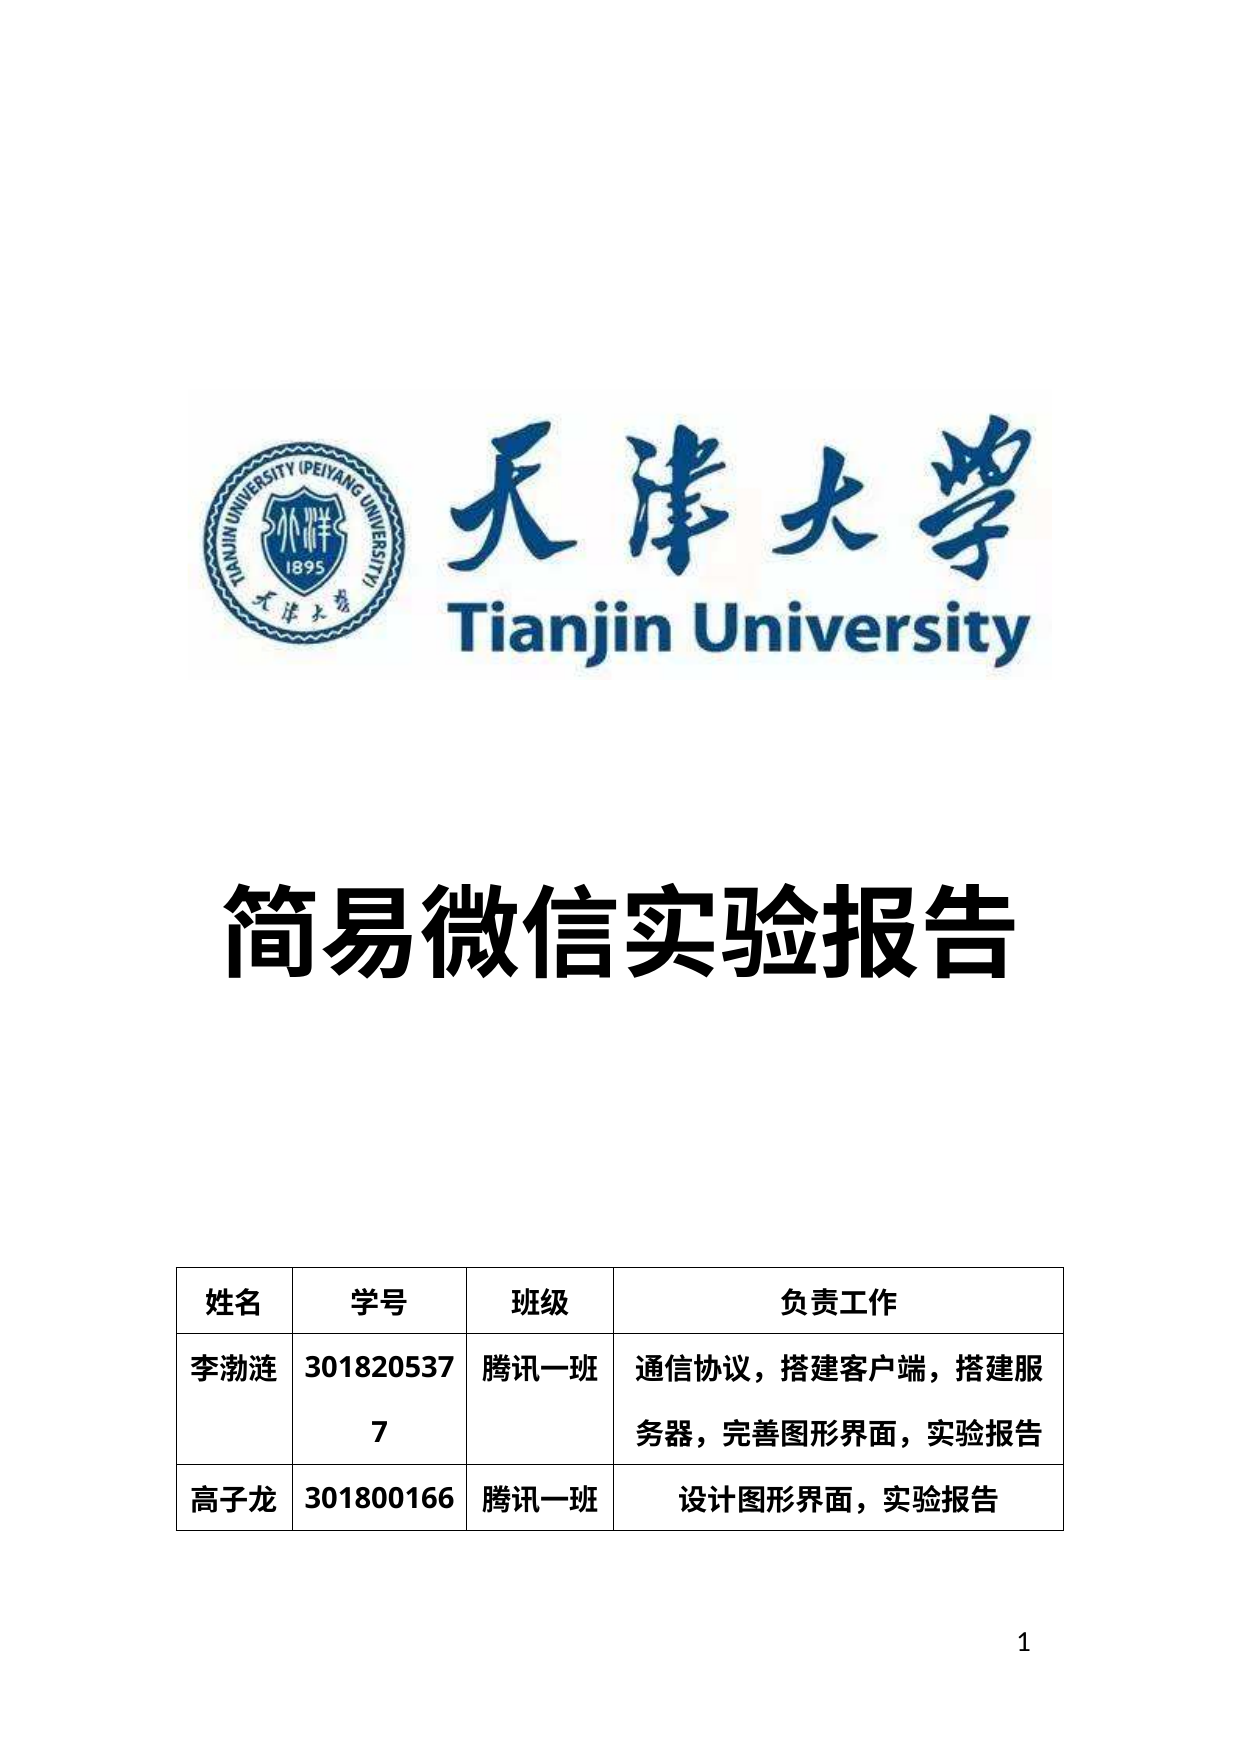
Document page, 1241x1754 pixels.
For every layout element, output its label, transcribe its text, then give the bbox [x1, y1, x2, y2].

table_cell 腾讯一班 [467, 1465, 613, 1530]
table_cell 通信协议，搭建客户端，搭建服务器，完善图形界面，实验报告 [614, 1334, 1063, 1464]
table_cell 李渤涟 [177, 1334, 292, 1464]
table_header 学号 [293, 1268, 466, 1333]
table_cell 设计图形界面，实验报告 [614, 1465, 1063, 1530]
table_cell 高子龙 [177, 1465, 292, 1530]
table_cell 3018205377 [293, 1334, 466, 1464]
table_header 班级 [467, 1268, 613, 1333]
picture [187, 389, 1052, 680]
text 简易微信实验报告 [187, 844, 1053, 1007]
table_cell 3018001663 [293, 1465, 466, 1530]
table_header 负责工作 [614, 1268, 1063, 1333]
table_header 姓名 [177, 1268, 292, 1333]
table_cell 腾讯一班 [467, 1334, 613, 1464]
